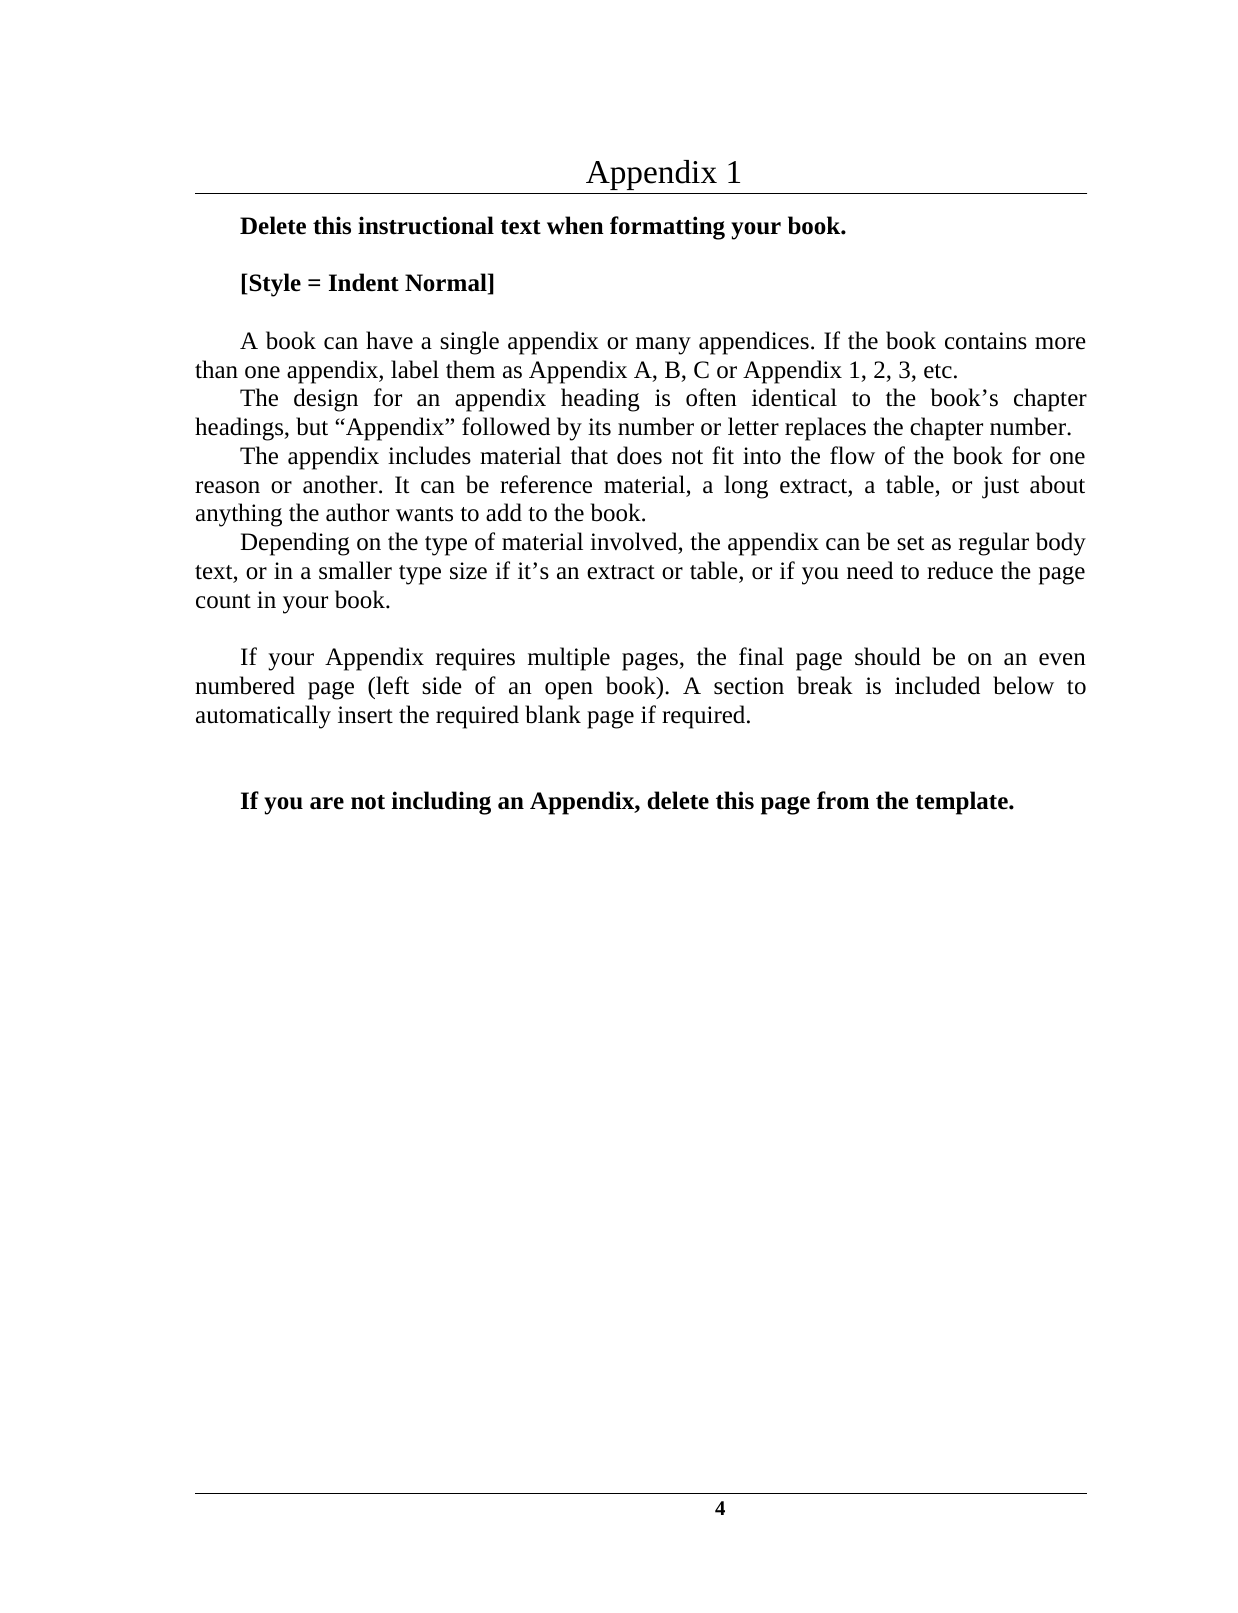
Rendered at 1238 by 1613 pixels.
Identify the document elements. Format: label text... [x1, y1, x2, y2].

text If you are not including an Appendix, delete this page from the template. [195, 786, 1087, 815]
text Depending on the type of material involved, the appendix can be set as regular body text, or in a smaller type size if it’s an extract or table, or if you need to reduce the page count in your book. [195, 527, 1087, 613]
text If your Appendix requires multiple pages, the final page should be on an even numbered page (left side of an open book). A section break is included below to automatically insert the required blank page if required. [195, 642, 1087, 728]
text Delete this instructional text when formatting your book. [195, 211, 1087, 240]
text A book can have a single appendix or many appendices. If the book contains more than one appendix, label them as Appendix A, B, C or Appendix 1, 2, 3, etc. [195, 326, 1087, 383]
text The appendix includes material that does not fit into the flow of the book for one reason or another. It can be reference material, a long extract, a table, or just about anything the author wants to add to the book. [195, 441, 1087, 527]
text [Style = Indent Normal] [195, 268, 1087, 297]
subtitle Appendix 1 [195, 153, 1087, 193]
text The design for an appendix heading is often identical to the book’s chapter headings, but “Appendix” followed by its number or letter replaces the chapter number. [195, 383, 1087, 441]
